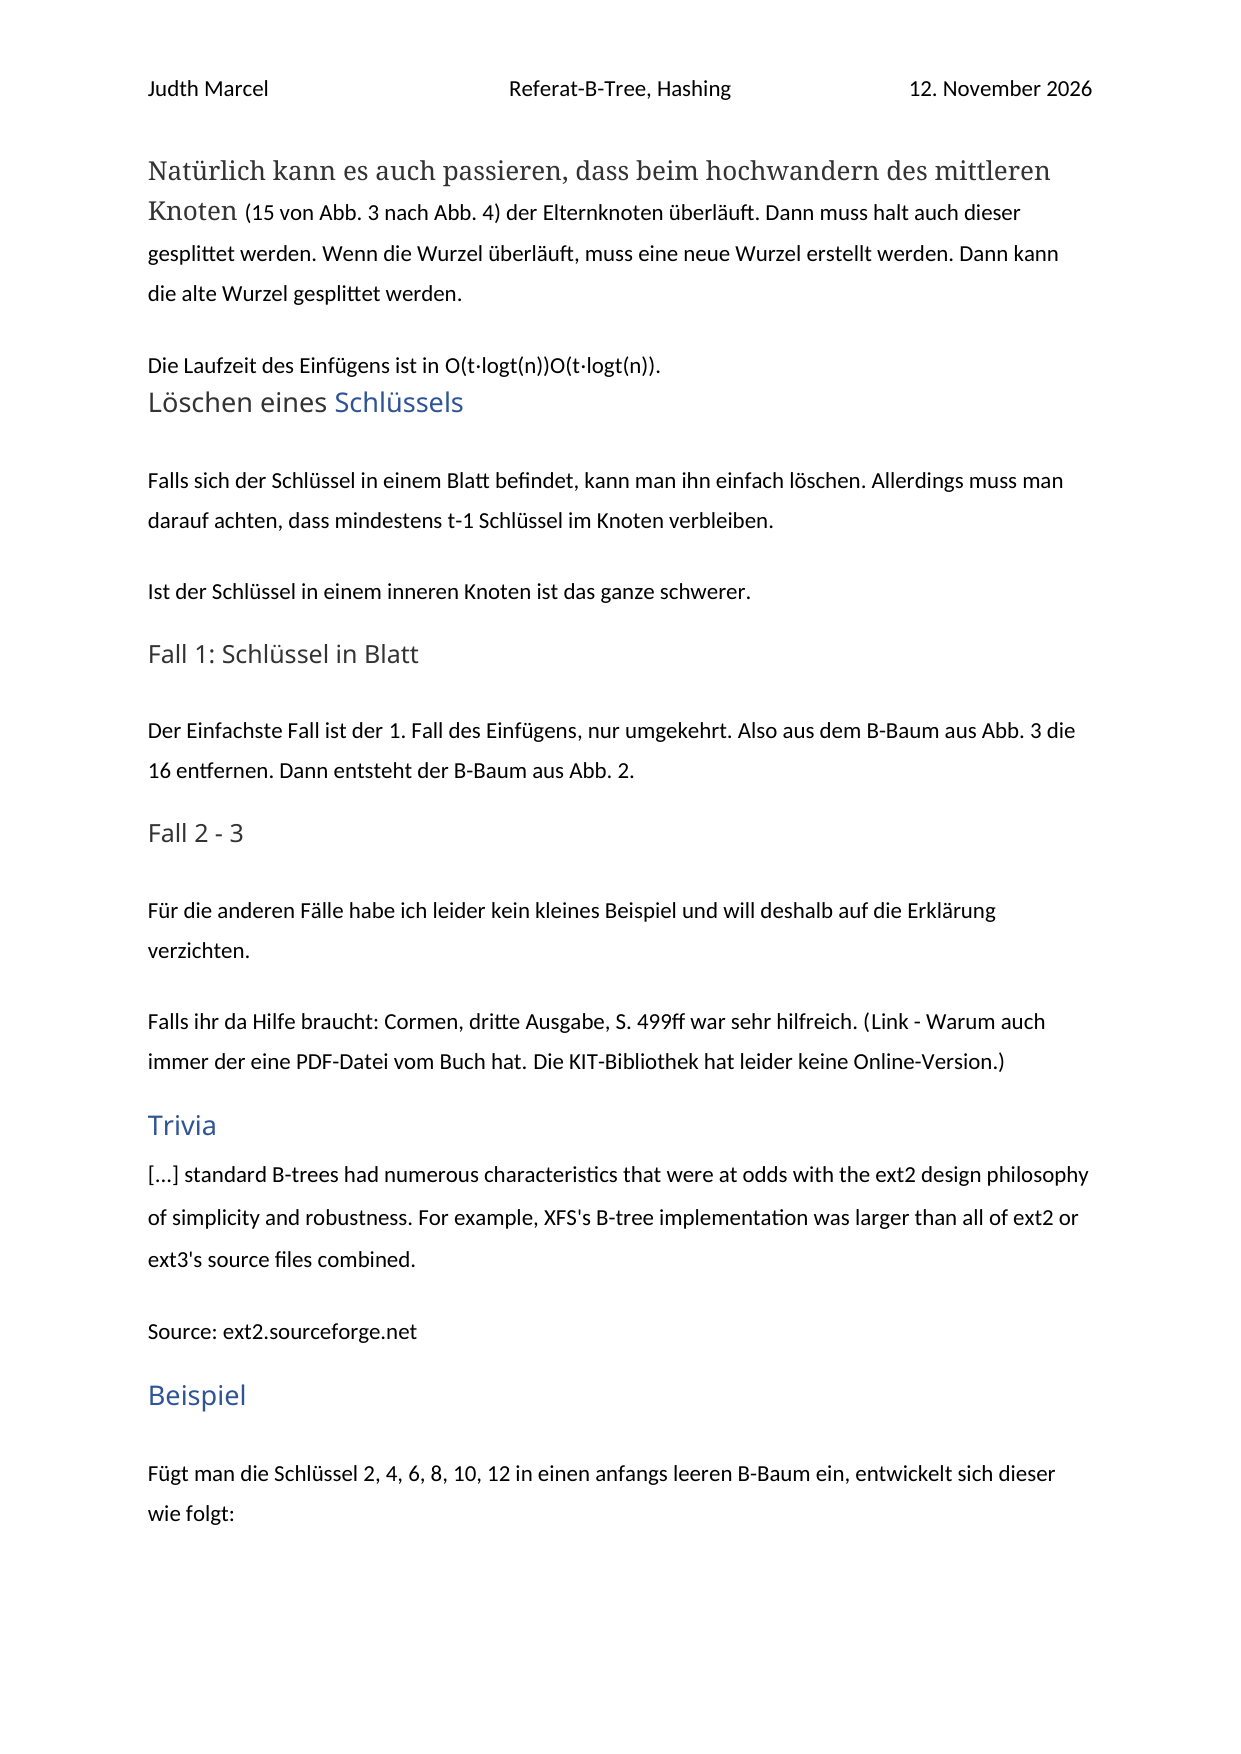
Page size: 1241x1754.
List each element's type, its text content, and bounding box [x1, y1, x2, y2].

subtitle Fall 2 - 3 [148, 816, 1093, 850]
subtitle Fall 1: Schlüssel in Blatt [148, 637, 1093, 671]
text Die Laufzeit des Einfügens ist in O(t⋅logt(n))O(t⋅logt⁡(n)). [148, 339, 1093, 379]
text Falls sich der Schlüssel in einem Blatt befindet, kann man ihn einfach löschen. Allerdings muss man darauf achten, dass mindestens t-1 Schlüssel im Knoten verbleiben. [148, 454, 1093, 534]
subtitle Trivia [148, 1106, 1093, 1143]
text Fügt man die Schlüssel 2, 4, 6, 8, 10, 12 in einen anfangs leeren B-Baum ein, entwickelt sich dieser wie folgt: [148, 1447, 1093, 1527]
subtitle Löschen eines Schlüssels [148, 383, 1093, 420]
text [...] standard B-trees had numerous characteristics that were at odds with the ext2 design philosophy of simplicity and robustness. For example, XFS's B-tree implementation was larger than all of ext2 or ext3's source files combined. [148, 1146, 1093, 1274]
text Der Einfachste Fall ist der 1. Fall des Einfügens, nur umgekehrt. Also aus dem B-Baum aus Abb. 3 die 16 entfernen. Dann entsteht der B-Baum aus Abb. 2. [148, 704, 1093, 784]
text Für die anderen Fälle habe ich leider kein kleines Beispiel und will deshalb auf die Erklärung verzichten. [148, 884, 1093, 964]
text Source: ext2.sourceforge.net [148, 1305, 1093, 1345]
subtitle Beispiel [148, 1376, 1093, 1413]
text Falls ihr da Hilfe braucht: Cormen, dritte Ausgabe, S. 499ff war sehr hilfreich. (Link - Warum auch immer der eine PDF-Datei vom Buch hat. Die KIT-Bibliothek hat leider keine Online-Version.) [148, 995, 1093, 1075]
text Ist der Schlüssel in einem inneren Knoten ist das ganze schwerer. [148, 565, 1093, 605]
